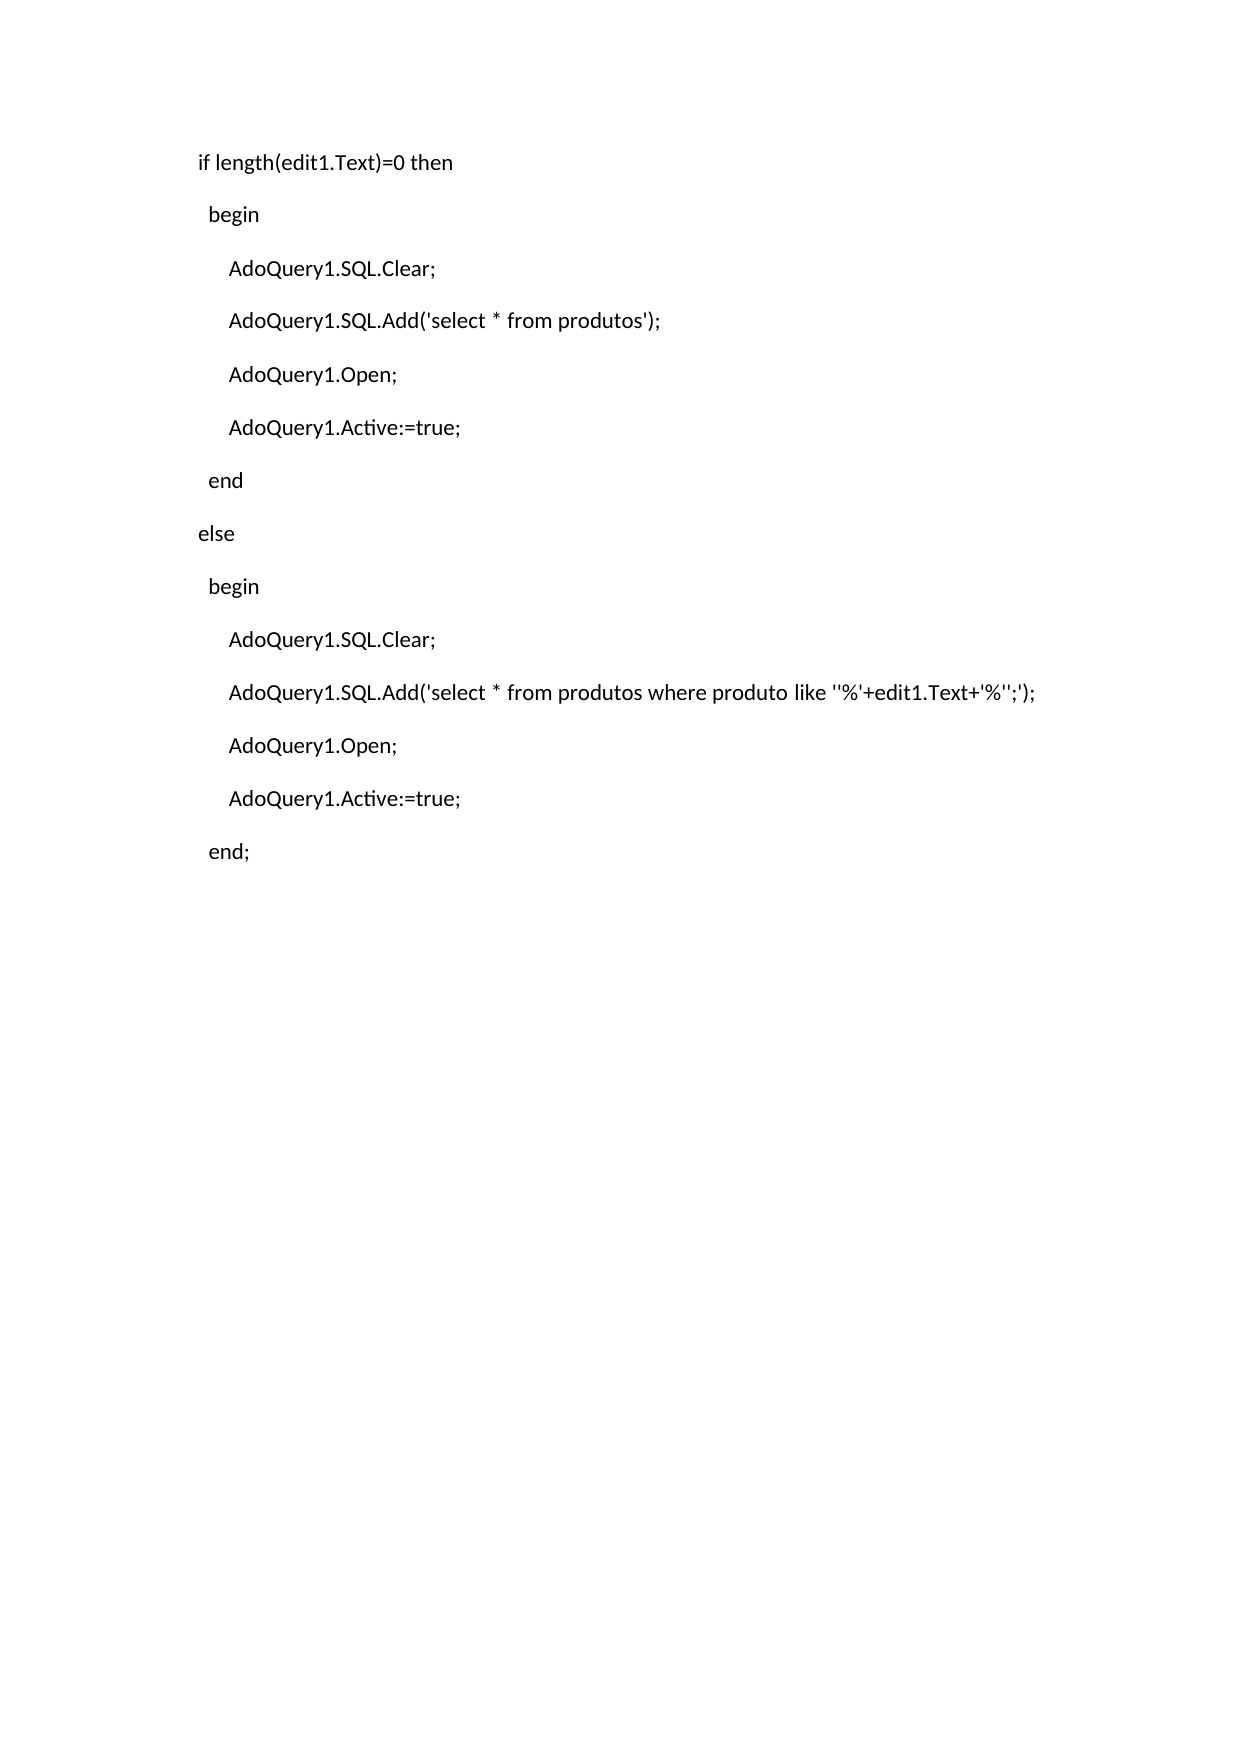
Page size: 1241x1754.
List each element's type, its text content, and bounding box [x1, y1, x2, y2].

text AdoQuery1.Open; [177, 360, 1063, 388]
text AdoQuery1.SQL.Add('select * from produtos'); [177, 307, 1063, 335]
text end; [177, 837, 1063, 865]
text AdoQuery1.Open; [177, 731, 1063, 759]
text AdoQuery1.SQL.Clear; [177, 625, 1063, 653]
text AdoQuery1.SQL.Add('select * from produtos where produto like ''%'+edit1.Text+'%'';'); [177, 678, 1063, 706]
text end [177, 466, 1063, 494]
text AdoQuery1.Active:=true; [177, 784, 1063, 812]
text begin [177, 572, 1063, 600]
text else [177, 519, 1063, 547]
text AdoQuery1.Active:=true; [177, 413, 1063, 441]
text begin [177, 201, 1063, 229]
text if length(edit1.Text)=0 then [177, 148, 1063, 176]
text AdoQuery1.SQL.Clear; [177, 254, 1063, 282]
